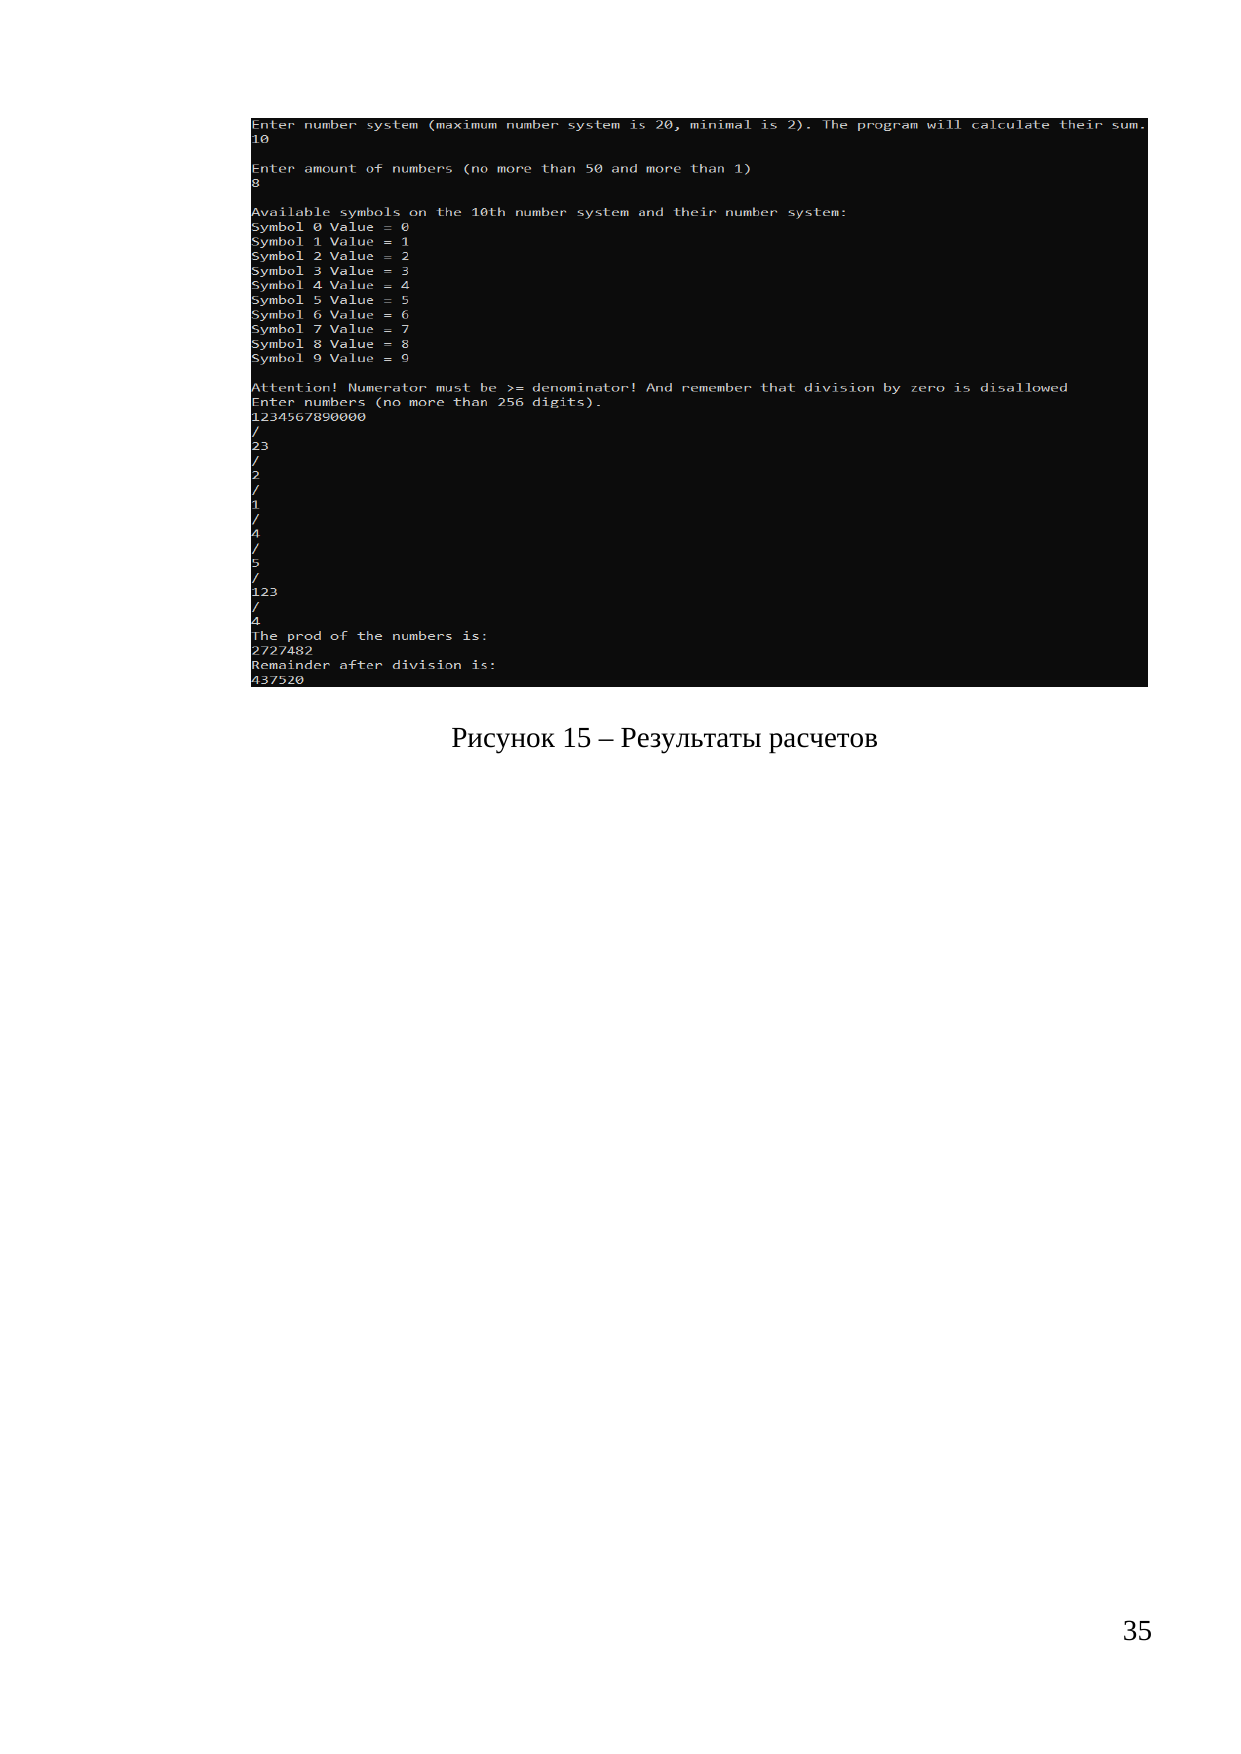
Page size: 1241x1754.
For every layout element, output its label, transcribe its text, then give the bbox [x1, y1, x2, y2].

text Рисунок 15 – Результаты расчетов [177, 720, 1152, 753]
picture [251, 118, 1148, 687]
